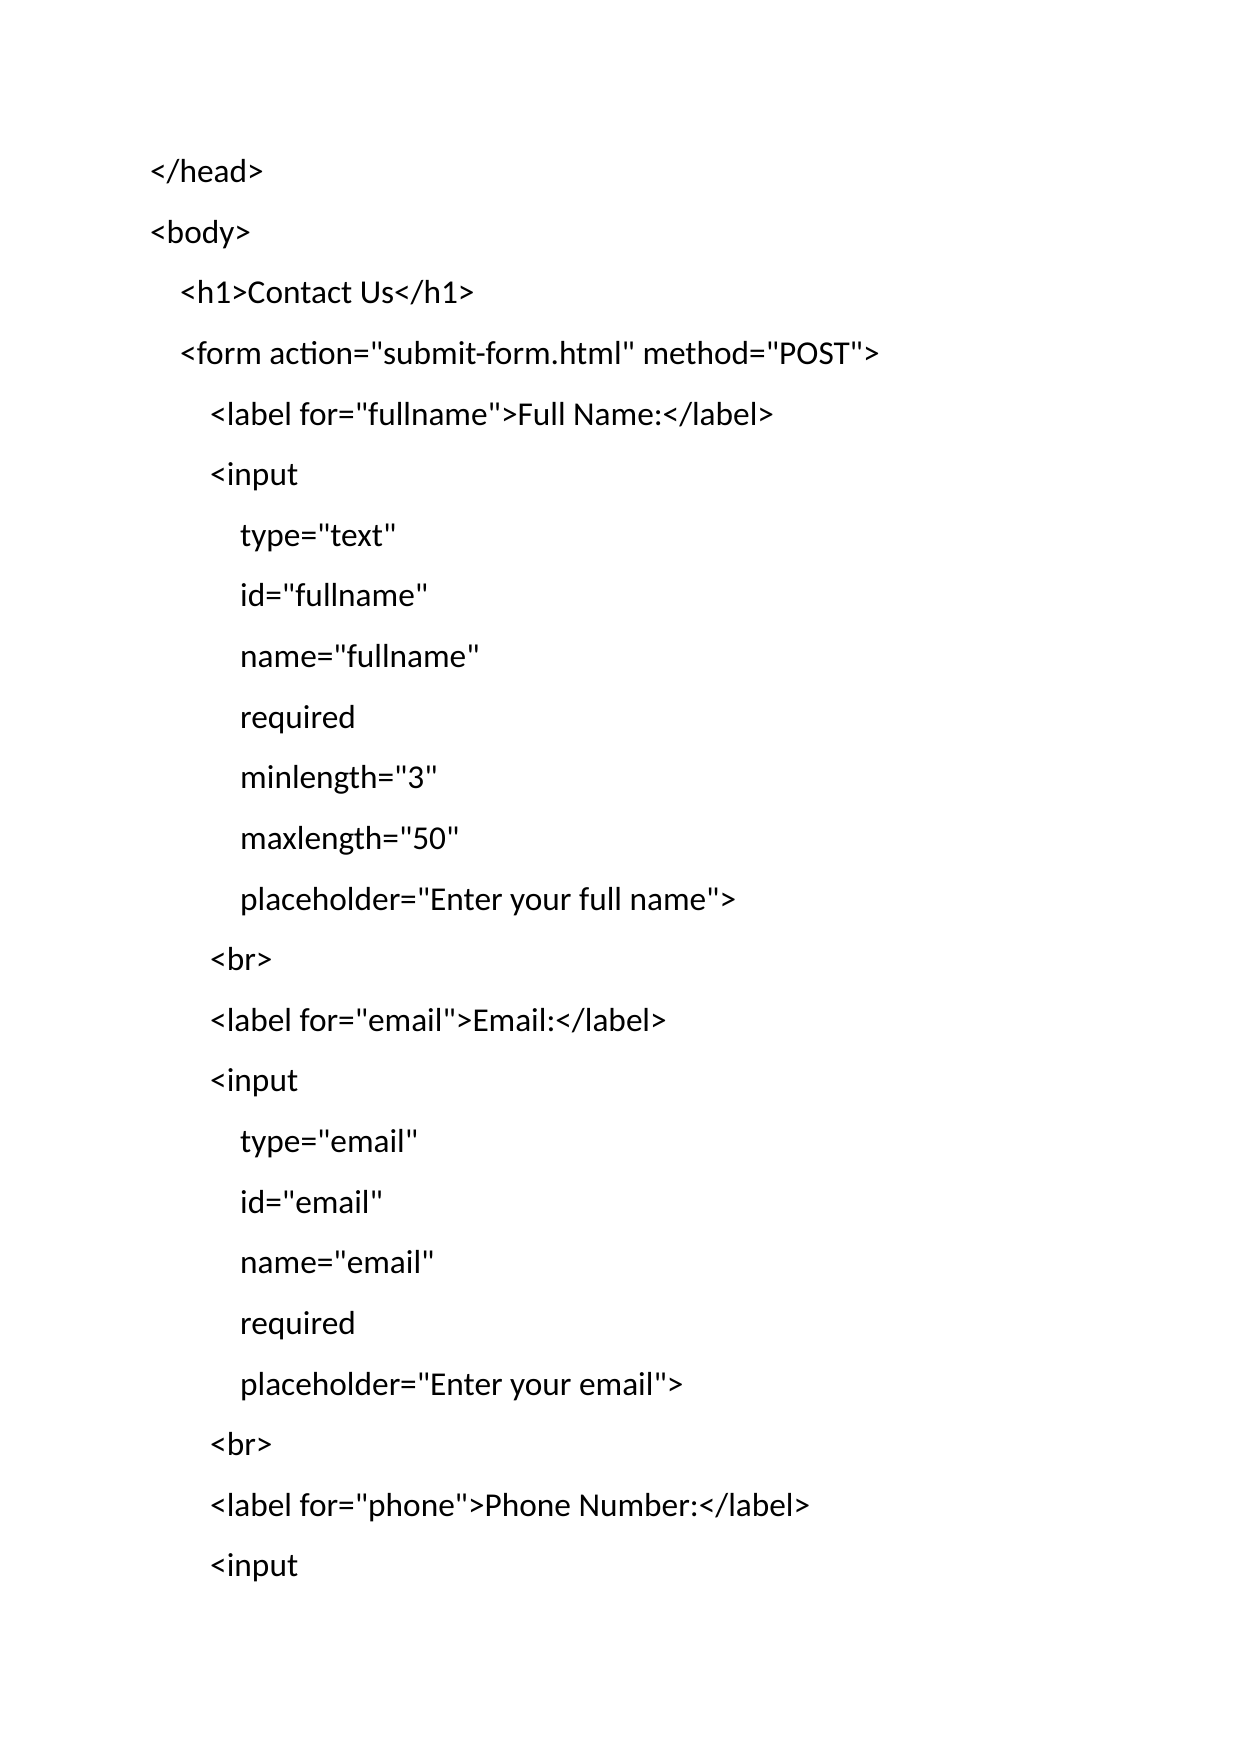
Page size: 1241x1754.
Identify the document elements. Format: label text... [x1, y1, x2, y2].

text required [150, 696, 1090, 736]
text <br> [150, 1423, 1090, 1464]
text minlength="3" [150, 756, 1090, 797]
text type="text" [150, 514, 1090, 554]
text <br> [150, 938, 1090, 979]
text name="email" [150, 1241, 1090, 1282]
text </head> [150, 150, 1090, 191]
text <input [150, 453, 1090, 494]
text id="email" [150, 1181, 1090, 1221]
text <input [150, 1059, 1090, 1100]
text placeholder="Enter your full name"> [150, 877, 1090, 918]
text <label for="fullname">Full Name:</label> [150, 392, 1090, 433]
text <label for="email">Email:</label> [150, 999, 1090, 1039]
text <h1>Contact Us</h1> [150, 271, 1090, 312]
text id="fullname" [150, 574, 1090, 615]
text type="email" [150, 1120, 1090, 1161]
text name="fullname" [150, 635, 1090, 676]
text <body> [150, 211, 1090, 251]
text maxlength="50" [150, 817, 1090, 858]
text <form action="submit-form.html" method="POST"> [150, 332, 1090, 373]
text required [150, 1302, 1090, 1343]
text placeholder="Enter your email"> [150, 1362, 1090, 1403]
text <input [150, 1544, 1090, 1585]
text <label for="phone">Phone Number:</label> [150, 1484, 1090, 1524]
